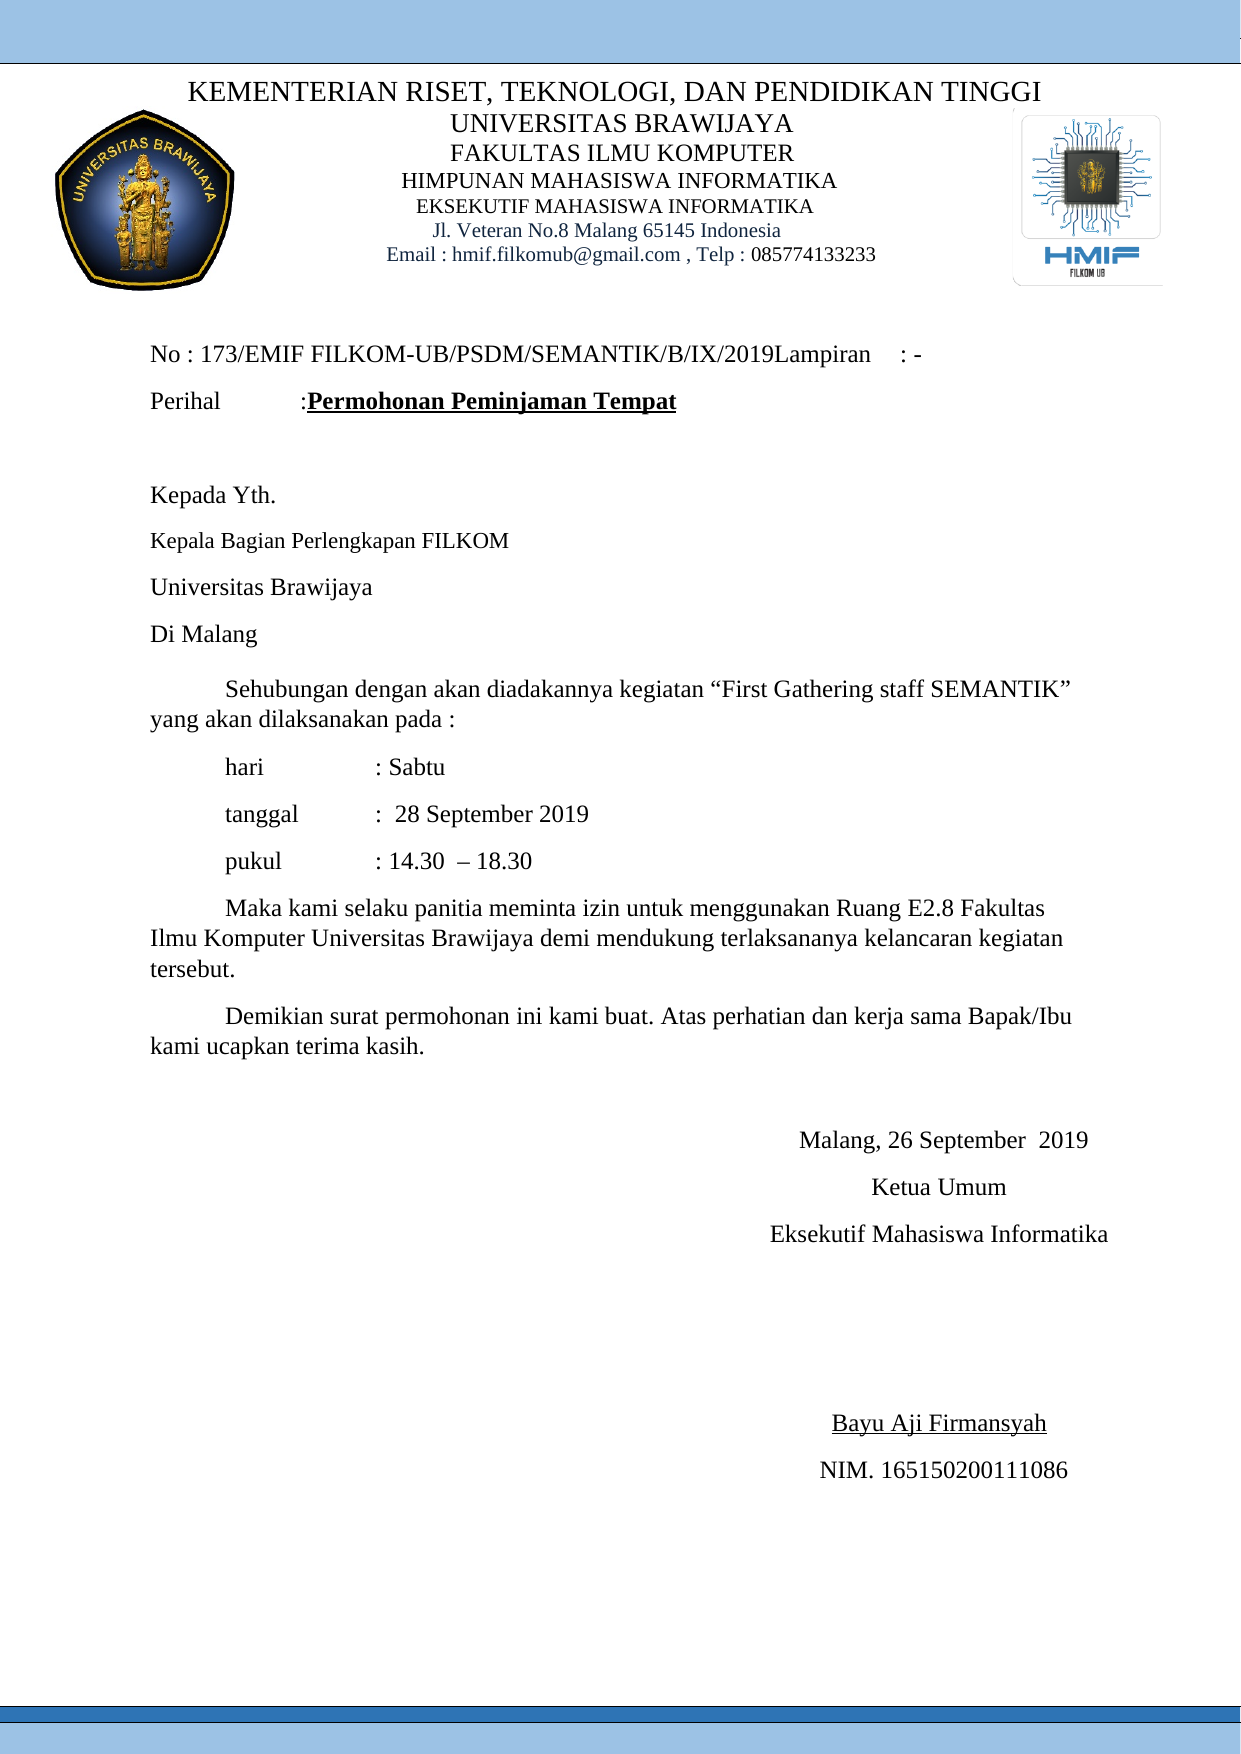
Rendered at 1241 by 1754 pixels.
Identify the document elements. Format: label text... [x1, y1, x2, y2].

text Perihal :Permohonan Peminjaman Tempat [150, 386, 1090, 415]
text hari : Sabtu [225, 752, 1090, 780]
text Universitas Brawijaya [150, 572, 1090, 600]
text No : 173/EMIF FILKOM-UB/PSDM/SEMANTIK/B/IX/2019 : - [150, 339, 1090, 368]
text Di Malang [150, 619, 1090, 647]
text Demikian surat permohonan ini kami buat. Atas perhatian dan kerja sama Bapak/Ibu kami ucapkan terima kasih. [150, 1001, 1090, 1060]
table_header [139, 1078, 1216, 1549]
text Sehubungan dengan akan diadakannya kegiatan “First Gathering staff SEMANTIK” yang akan dilaksanakan pada : [150, 674, 1090, 733]
text tanggal : 28 September 2019 [225, 799, 1090, 827]
picture [1012, 108, 1163, 286]
text Kepala Bagian Perlengkapan FILKOM [150, 527, 1090, 553]
text Kepada Yth. [150, 480, 1090, 508]
text pukul : 14.30 – 18.30 [225, 846, 1090, 874]
text Maka kami selaku panitia meminta izin untuk menggunakan Ruang E2.8 Fakultas Ilmu Komputer Universitas Brawijaya demi mendukung terlaksananya kelancaran kegiatan tersebut. [150, 893, 1090, 982]
picture [50, 106, 237, 294]
